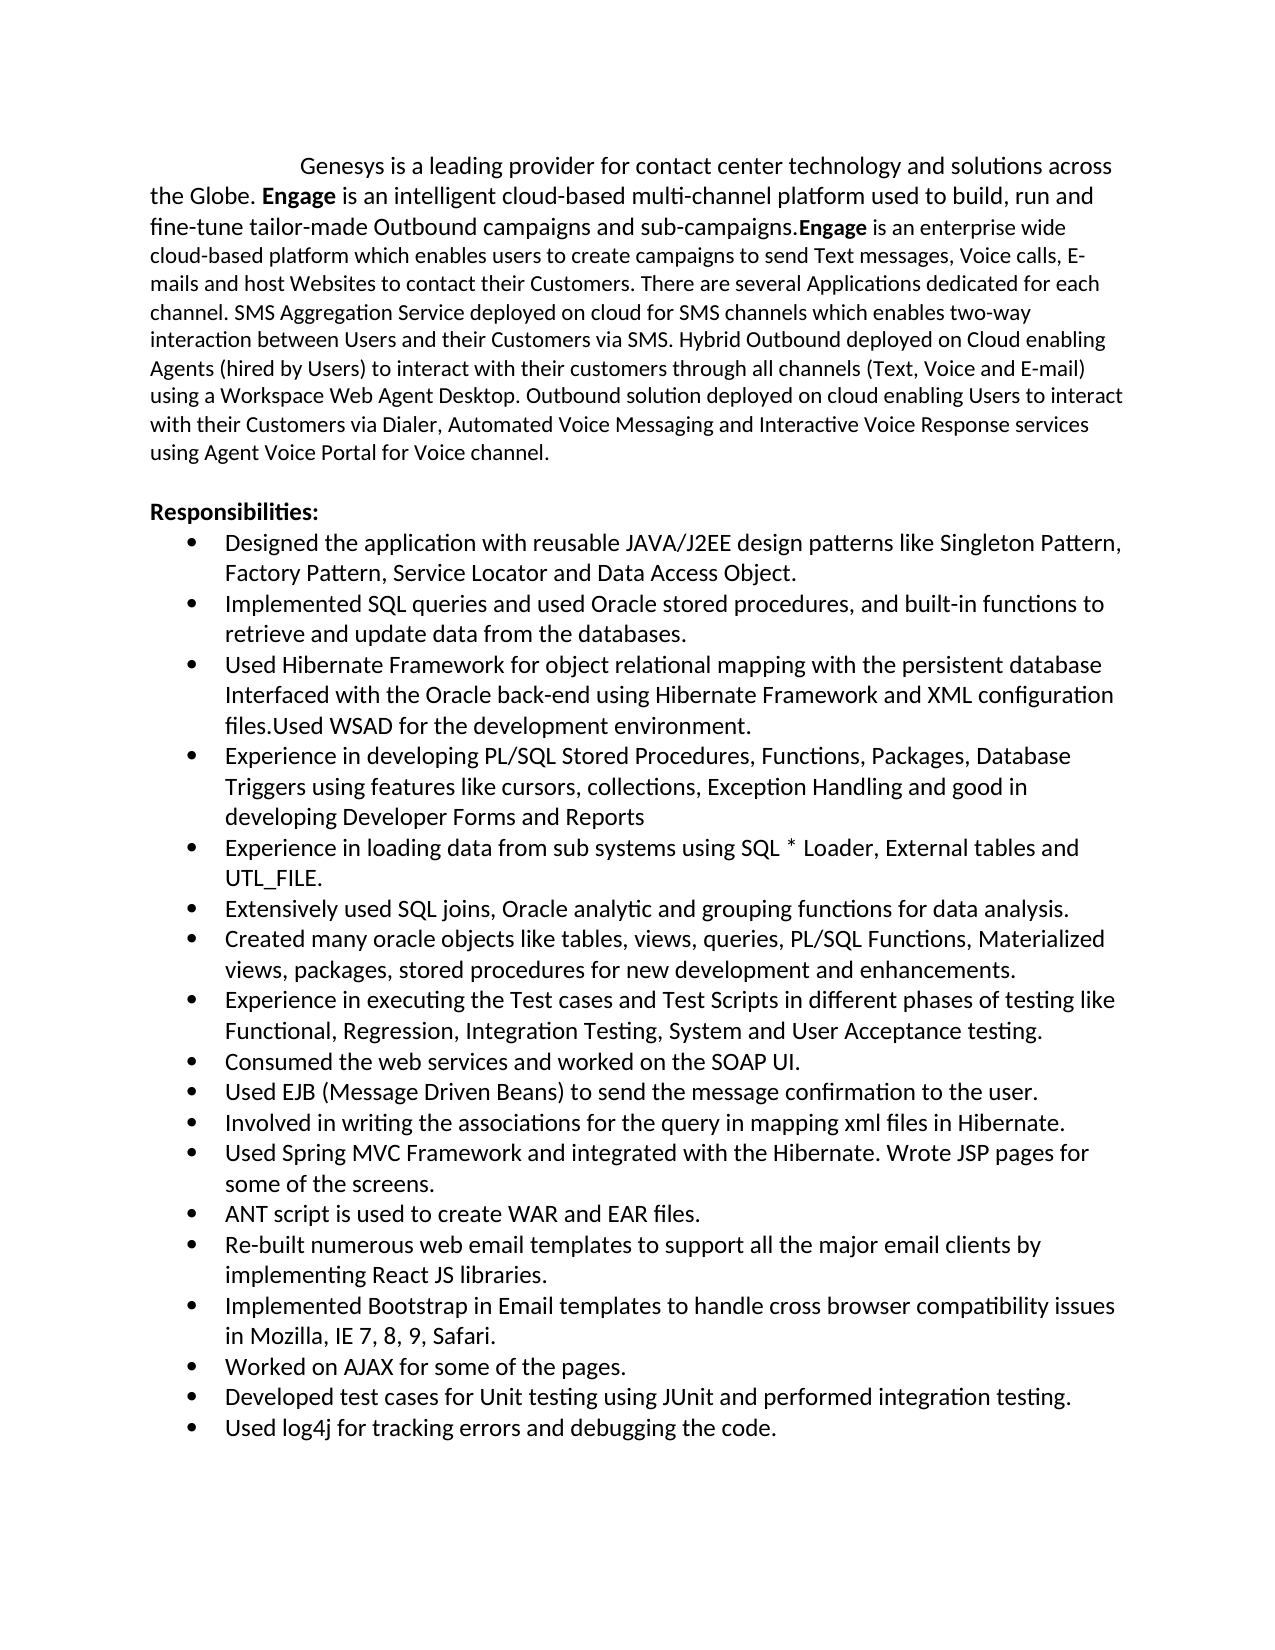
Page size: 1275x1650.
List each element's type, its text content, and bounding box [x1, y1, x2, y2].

list Created many oracle objects like tables, views, queries, PL/SQL Functions, Materialized views, packages, stored procedures for new development and enhancements. [187, 923, 1125, 984]
list Developed test cases for Unit testing using JUnit and performed integration testing. [187, 1381, 1125, 1412]
list ANT script is used to create WAR and EAR files. [187, 1198, 1125, 1229]
list Implemented Bootstrap in Email templates to handle cross browser compatibility issues in Mozilla, IE 7, 8, 9, Safari. [187, 1290, 1125, 1351]
list Experience in executing the Test cases and Test Scripts in different phases of testing like Functional, Regression, Integration Testing, System and User Acceptance testing. [187, 984, 1125, 1046]
list Designed the application with reusable JAVA/J2EE design patterns like Singleton Pattern, Factory Pattern, Service Locator and Data Access Object. [187, 527, 1125, 588]
list Used Hibernate Framework for object relational mapping with the persistent database Interfaced with the Oracle back-end using Hibernate Framework and XML configuration files.Used WSAD for the development environment. [187, 649, 1125, 740]
list Consumed the web services and worked on the SOAP UI. [187, 1046, 1125, 1076]
text Responsibilities: [150, 496, 1125, 527]
list Extensively used SQL joins, Oracle analytic and grouping functions for data analysis. [187, 893, 1125, 923]
text Genesys is a leading provider for contact center technology and solutions across the Globe. Engage is an intelligent cloud-based multi-channel platform used to build, run and fine-tune tailor-made Outbound campaigns and sub-campaigns.Engage is an enterprise wide cloud-based platform which enables users to create campaigns to send Text messages, Voice calls, E-mails and host Websites to contact their Customers. There are several Applications dedicated for each channel. SMS Aggregation Service deployed on cloud for SMS channels which enables two-way interaction between Users and their Customers via SMS. Hybrid Outbound deployed on Cloud enabling Agents (hired by Users) to interact with their customers through all channels (Text, Voice and E-mail) using a Workspace Web Agent Desktop. Outbound solution deployed on cloud enabling Users to interact with their Customers via Dialer, Automated Voice Messaging and Interactive Voice Response services using Agent Voice Portal for Voice channel. [150, 150, 1125, 466]
list Used Spring MVC Framework and integrated with the Hibernate. Wrote JSP pages for some of the screens. [187, 1137, 1125, 1198]
list Experience in loading data from sub systems using SQL * Loader, External tables and UTL_FILE. [187, 832, 1125, 893]
list Re-built numerous web email templates to support all the major email clients by implementing React JS libraries. [187, 1229, 1125, 1290]
list Experience in developing PL/SQL Stored Procedures, Functions, Packages, Database Triggers using features like cursors, collections, Exception Handling and good in developing Developer Forms and Reports [187, 740, 1125, 832]
list Involved in writing the associations for the query in mapping xml files in Hibernate. [187, 1107, 1125, 1137]
list Used EJB (Message Driven Beans) to send the message confirmation to the user. [187, 1076, 1125, 1107]
list Worked on AJAX for some of the pages. [187, 1351, 1125, 1381]
list Used log4j for tracking errors and debugging the code. [187, 1412, 1125, 1442]
list Implemented SQL queries and used Oracle stored procedures, and built-in functions to retrieve and update data from the databases. [187, 588, 1125, 649]
